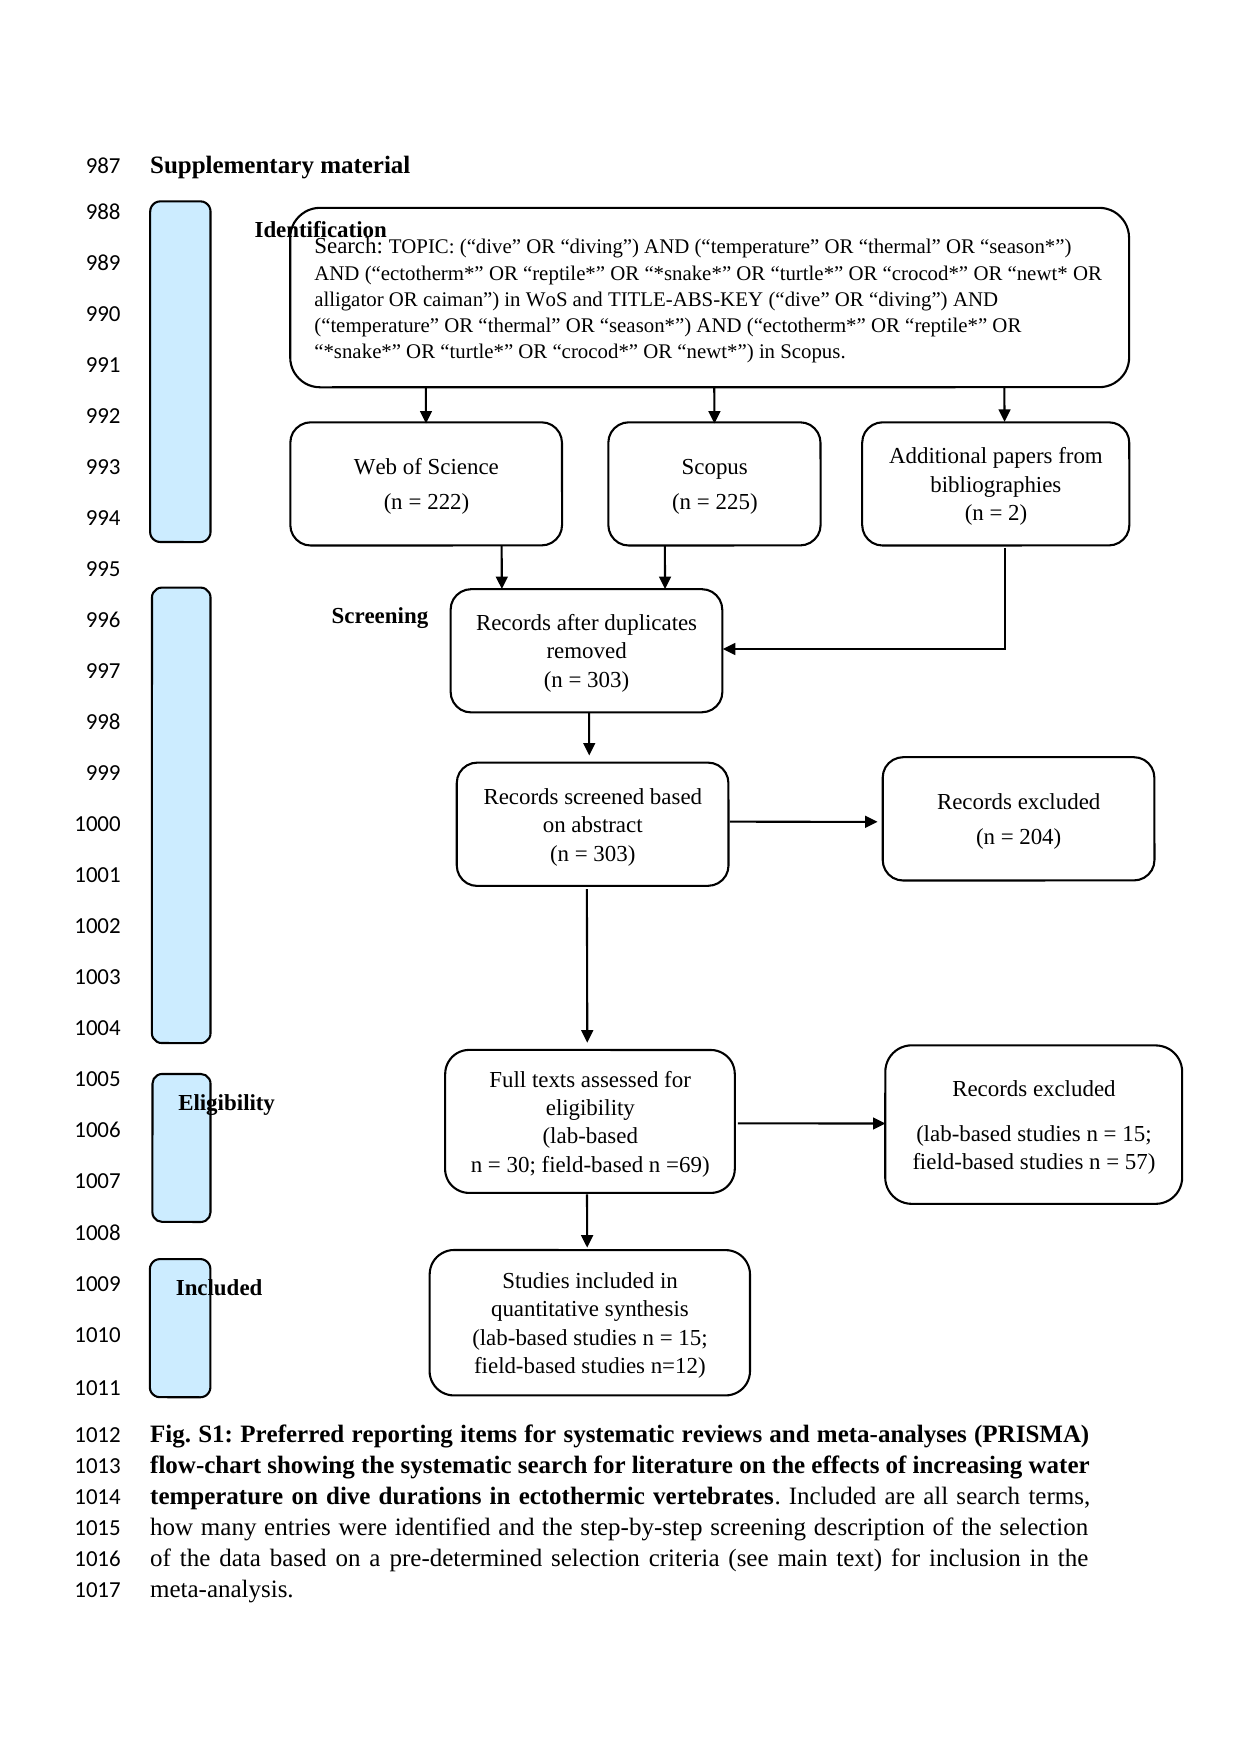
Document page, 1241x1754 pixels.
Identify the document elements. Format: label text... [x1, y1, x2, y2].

text Fig. S1: Preferred reporting items for systematic reviews and meta-analyses (PRISMA) flow-chart showing the systematic search for literature on the effects of increasing water temperature on dive durations in ectothermic vertebrates. Included are all search terms, how many entries were identified and the step-by-step screening description of the selection of the data based on a pre-determined selection criteria (see main text) for inclusion in the meta-analysis. [150, 1419, 1090, 1603]
text Supplementary material [150, 150, 1090, 179]
